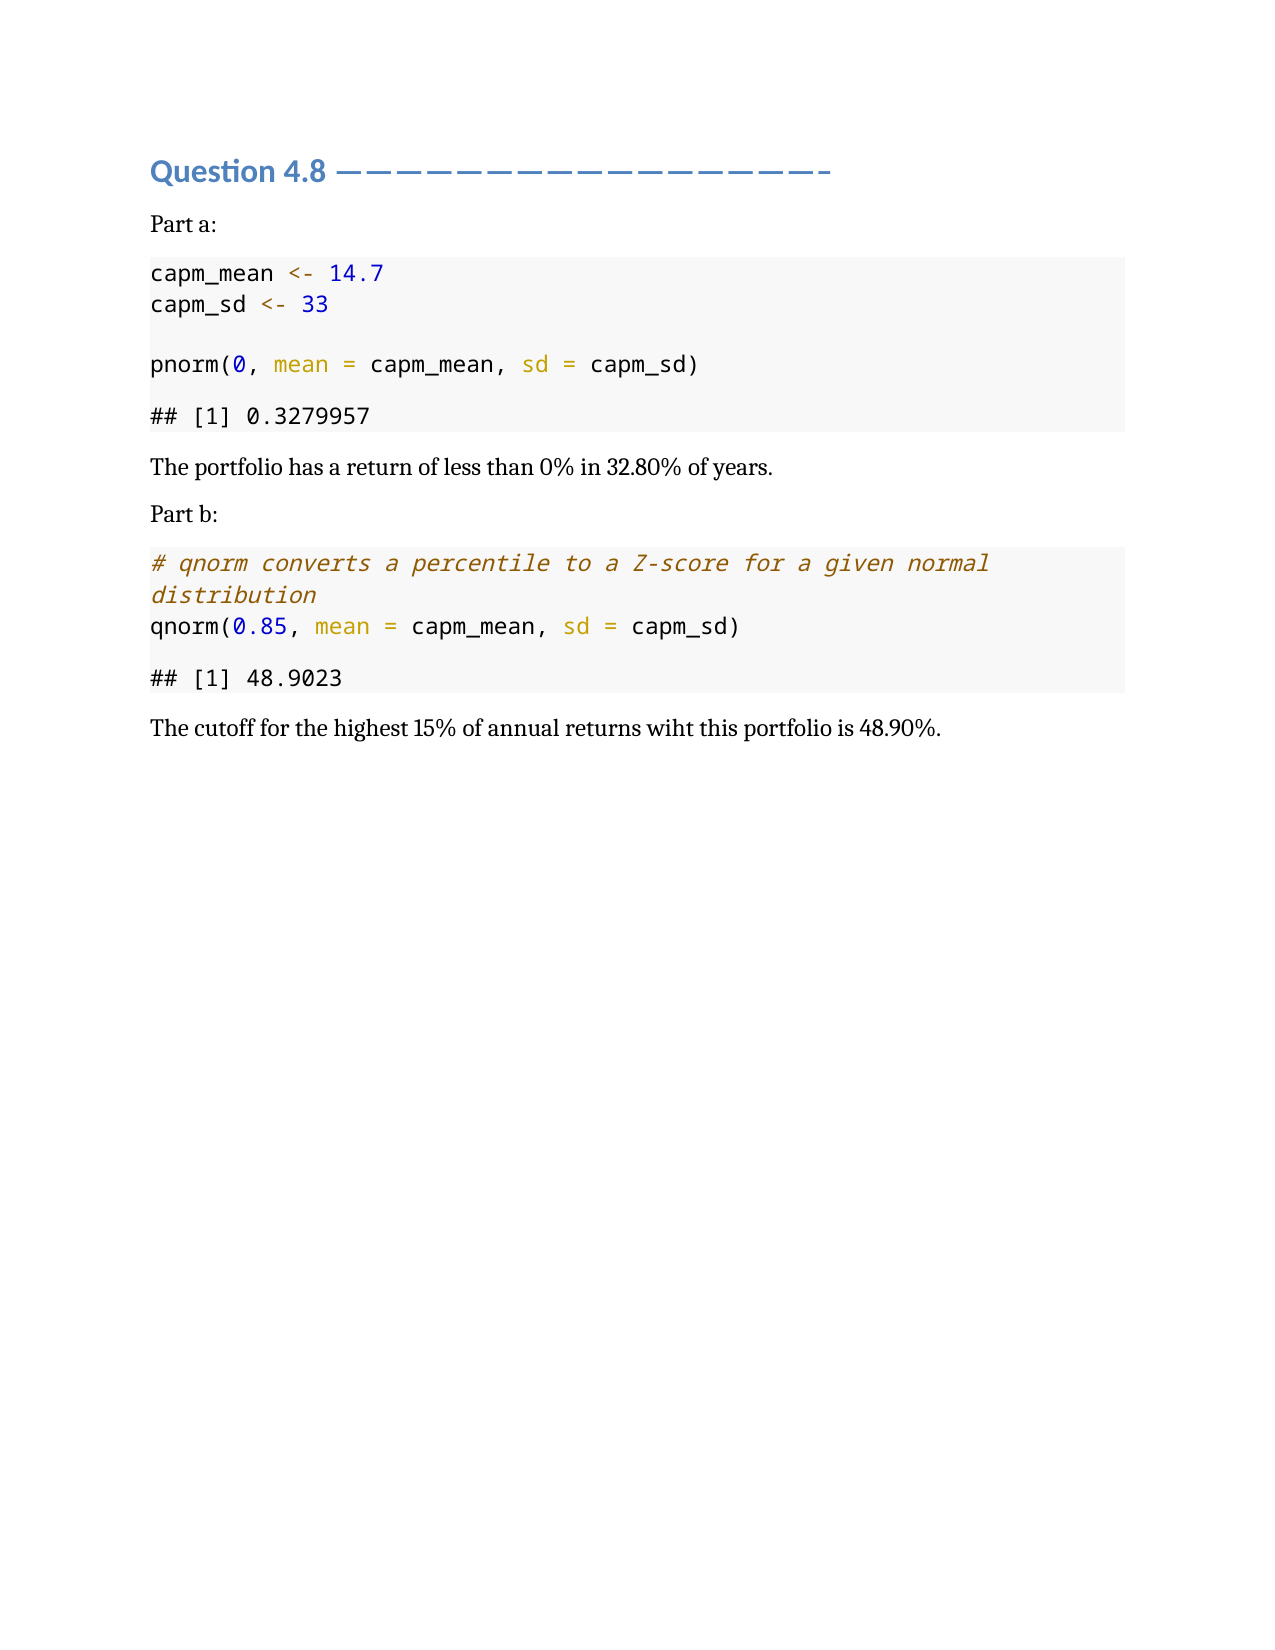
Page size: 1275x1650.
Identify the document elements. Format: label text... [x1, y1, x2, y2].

text Part a: [150, 209, 1125, 238]
text Part b: [150, 500, 1125, 529]
text capm_mean <- 14.7 capm_sd <- 33 pnorm(0, mean = capm_mean, sd = capm_sd) [150, 257, 1125, 379]
text ## [1] 0.3279957 [150, 400, 1125, 432]
text The cutoff for the highest 15% of annual returns wiht this portfolio is 48.90%. [150, 714, 1125, 743]
text # qnorm converts a percentile to a Z-score for a given normal distribution qnorm(0.85, mean = capm_mean, sd = capm_sd) [150, 547, 1125, 641]
subtitle Question 4.8 ————————————————– [150, 150, 1125, 191]
text The portfolio has a return of less than 0% in 32.80% of years. [150, 452, 1125, 481]
text ## [1] 48.9023 [150, 662, 1125, 693]
